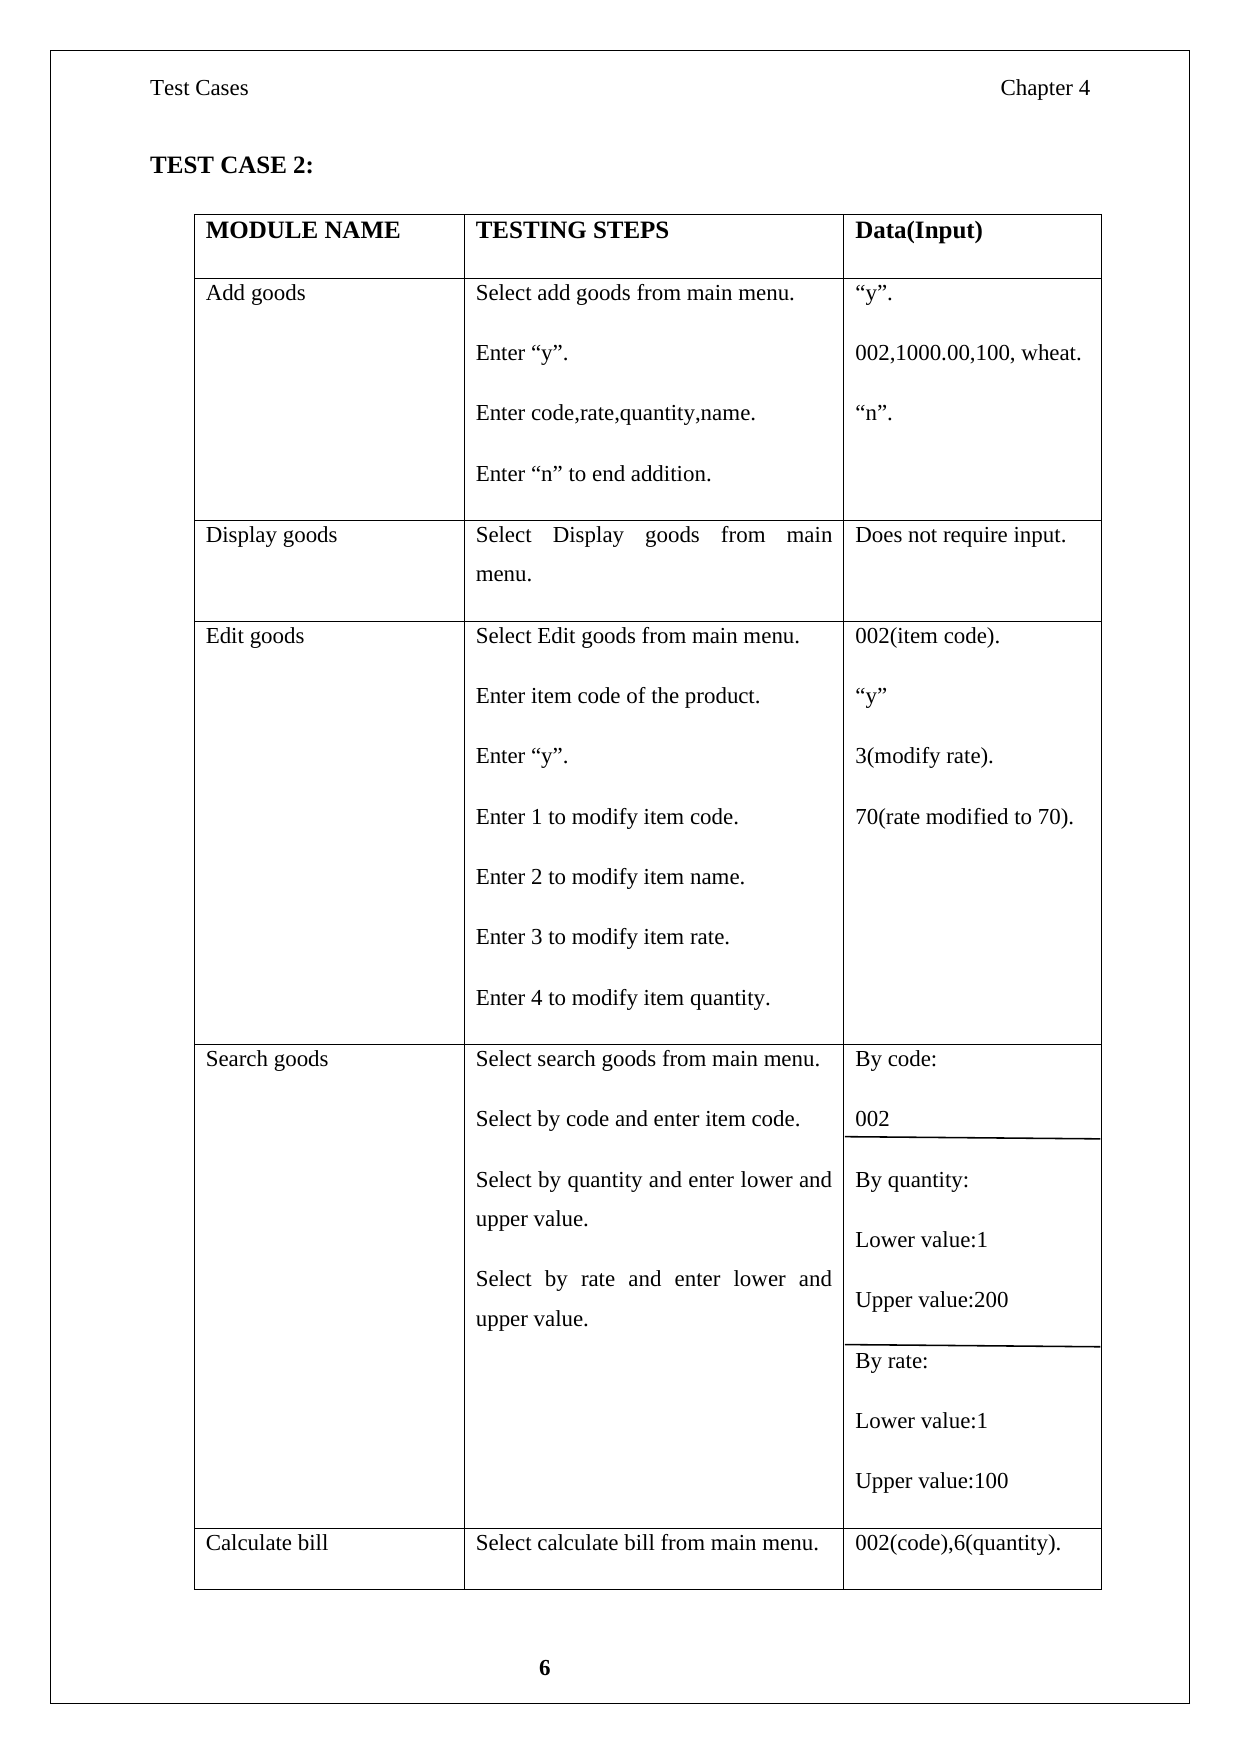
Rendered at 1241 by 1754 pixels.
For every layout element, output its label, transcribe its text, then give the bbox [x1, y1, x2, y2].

table_cell By code: 002 By quantity: Lower value:1 Upper value:200 By rate: Lower value:1 Upper value:100 [844, 1138, 1101, 1345]
table_cell By code: 002 By quantity: Lower value:1 Upper value:200 By rate: Lower value:1 Upper value:100 [844, 1346, 1101, 1528]
table_cell Select Edit goods from main menu. Enter item code of the product. Enter “y”. Enter 1 to modify item code. Enter 2 to modify item name. Enter 3 to modify item rate. Enter 4 to modify item quantity. [465, 622, 843, 1044]
table_cell Select Display goods from main menu. [465, 521, 843, 621]
table_cell Search goods [195, 1045, 464, 1528]
table_header Data(Input) [844, 215, 1101, 278]
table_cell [465, 1529, 843, 1589]
table_header TESTING STEPS [465, 215, 843, 278]
table_header MODULE NAME [195, 215, 464, 278]
text TEST CASE 2: [150, 150, 1090, 179]
table_cell 002(item code). “y” 3(modify rate). 70(rate modified to 70). [844, 622, 1101, 1044]
table_cell Edit goods [195, 622, 464, 1044]
table_cell Add goods [195, 279, 464, 520]
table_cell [844, 1529, 1101, 1589]
table_cell Display goods [195, 521, 464, 621]
table_cell By code: 002 By quantity: Lower value:1 Upper value:200 By rate: Lower value:1 Upper value:100 [844, 1045, 1101, 1138]
table_cell Does not require input. [844, 521, 1101, 621]
table_cell “y”. 002,1000.00,100, wheat. “n”. [844, 279, 1101, 520]
table_cell Calculate bill [195, 1529, 464, 1589]
table_cell Select add goods from main menu. Enter “y”. Enter code,rate,quantity,name. Enter “n” to end addition. [465, 279, 843, 520]
table_cell Select search goods from main menu. Select by code and enter item code. Select by quantity and enter lower and upper value. Select by rate and enter lower and upper value. [465, 1045, 843, 1528]
